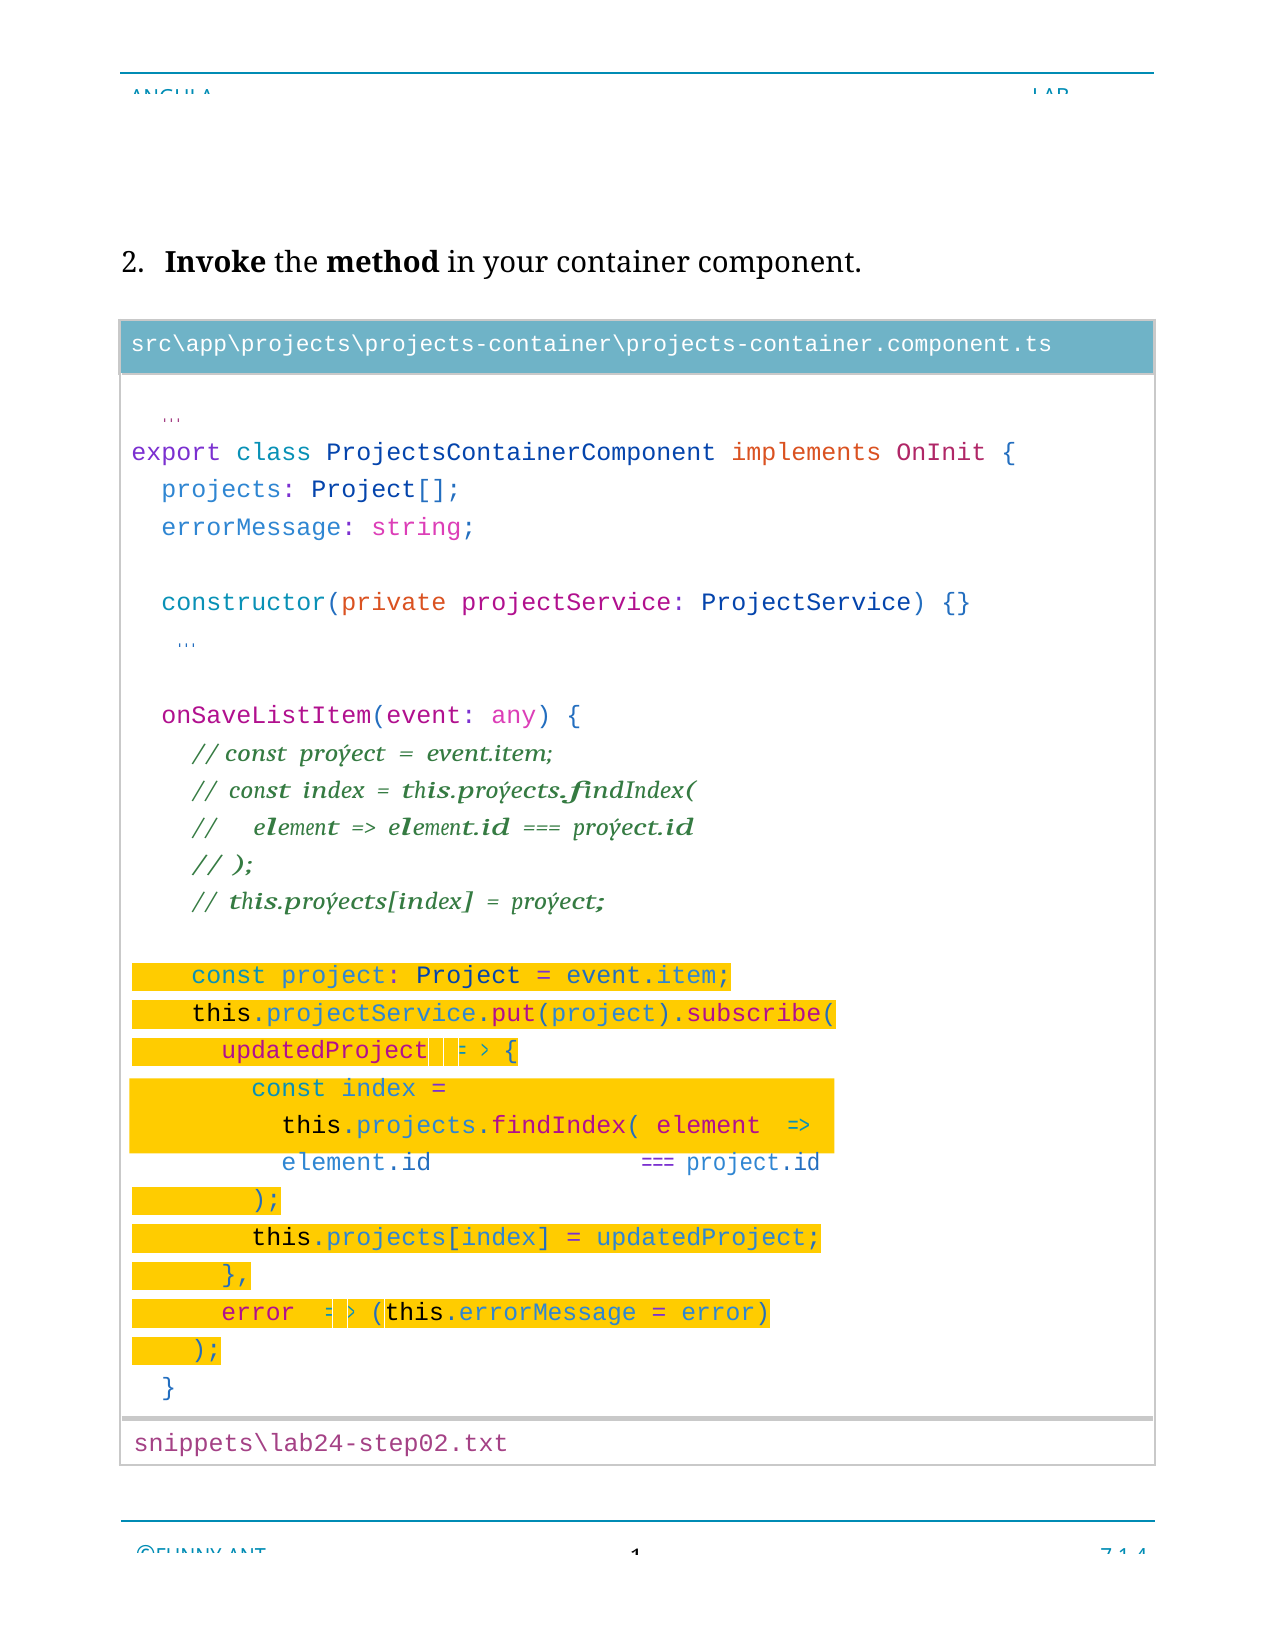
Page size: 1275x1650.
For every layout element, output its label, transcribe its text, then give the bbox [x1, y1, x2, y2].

list Invoke the method in your container component. [121, 241, 1198, 281]
table_cell snippets\lab24-step02.txt [121, 1416, 1154, 1463]
table_header src\app\projects\projects-container\projects-container.component.ts [121, 321, 1153, 373]
table_cell ... export class ProjectsContainerComponent implements OnInit { projects: Project[]; errorMessage: string; constructor(private projectService: ProjectService) {} ... onSaveListItem(event: any) { // const proýect = event.item; // const index = this.proýects.findIndex( // element => element.id === proýect.id // ); // this.proýects[index] = proýect; const project: Project = event.item; this.projectService.put(project).subscribe( updatedProject => { const index = this.projects.findIndex( element => element.id === project.id ); this.projects[index] = updatedProject; }, error => (this.errorMessage = error) ); } [121, 374, 1154, 1416]
